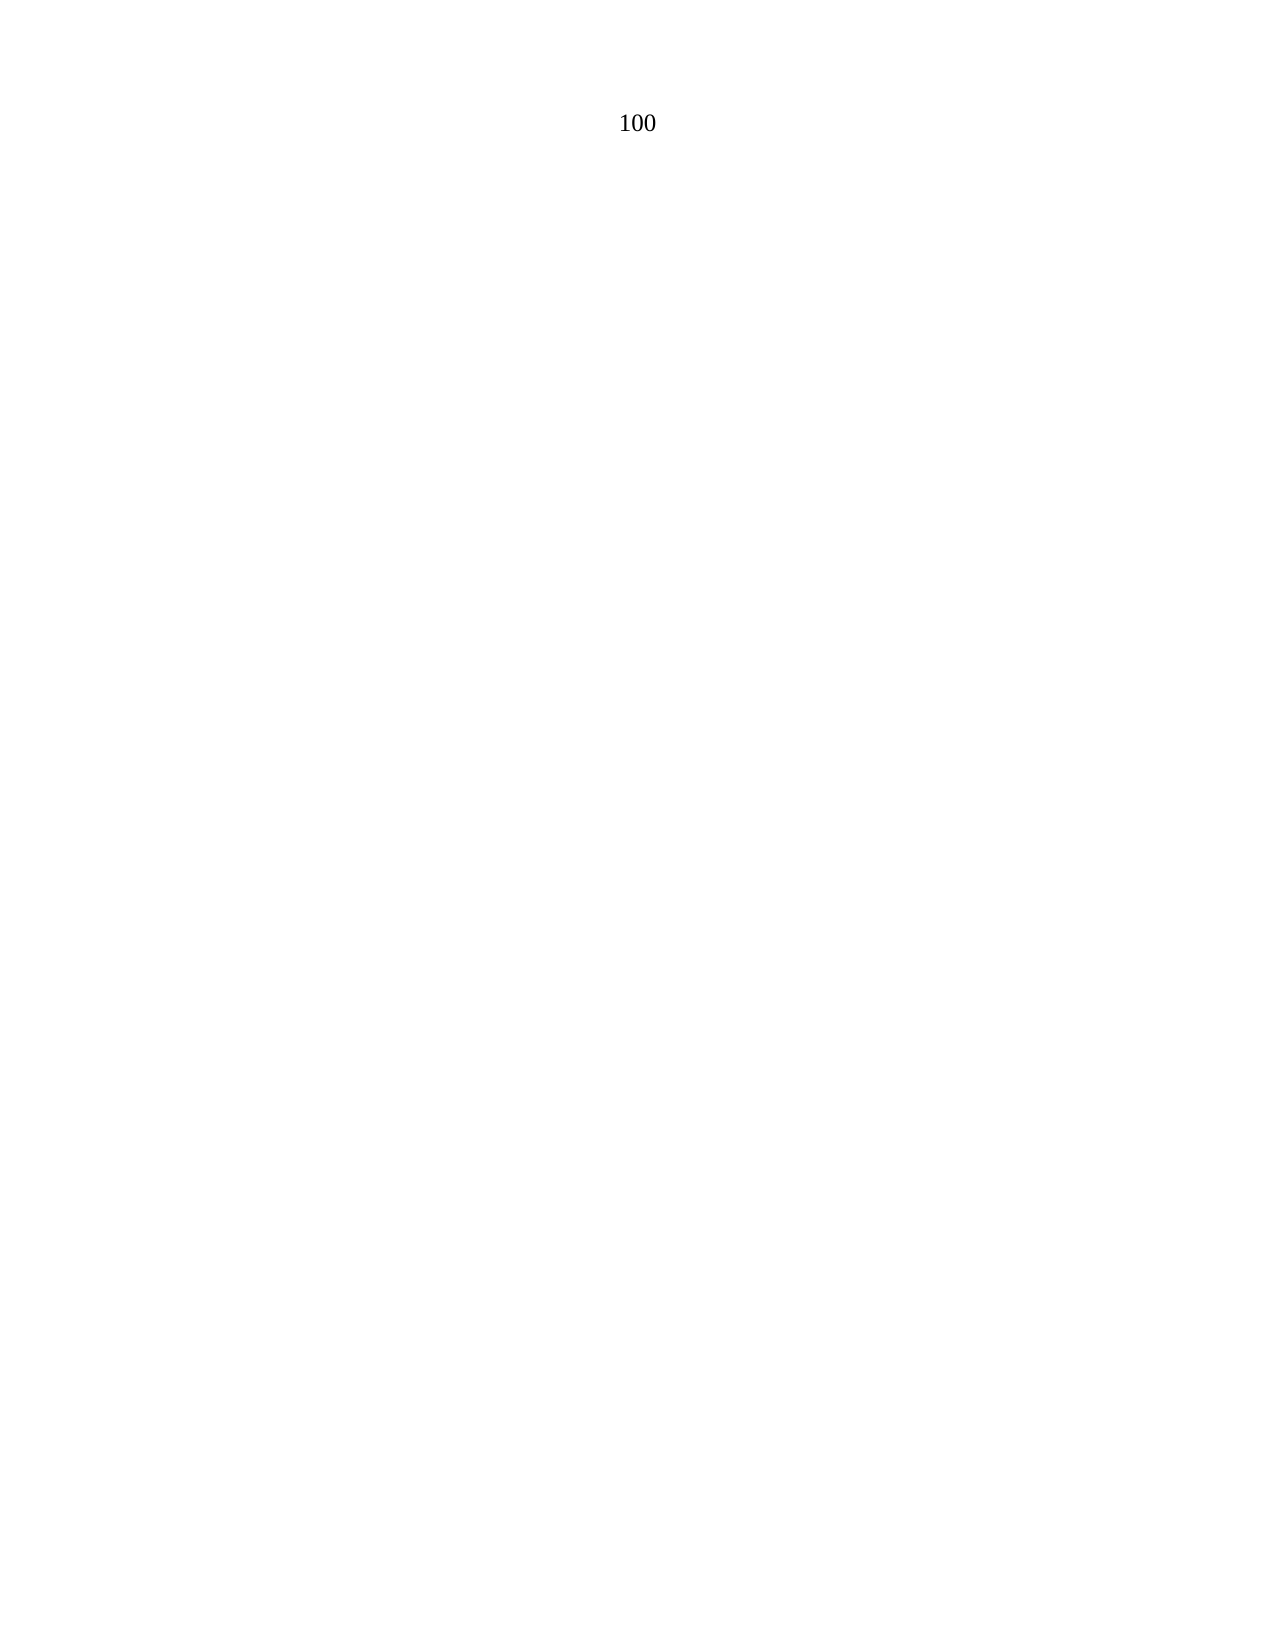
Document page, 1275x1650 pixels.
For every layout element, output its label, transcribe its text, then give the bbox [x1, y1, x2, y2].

text 100 [112, 108, 1162, 137]
